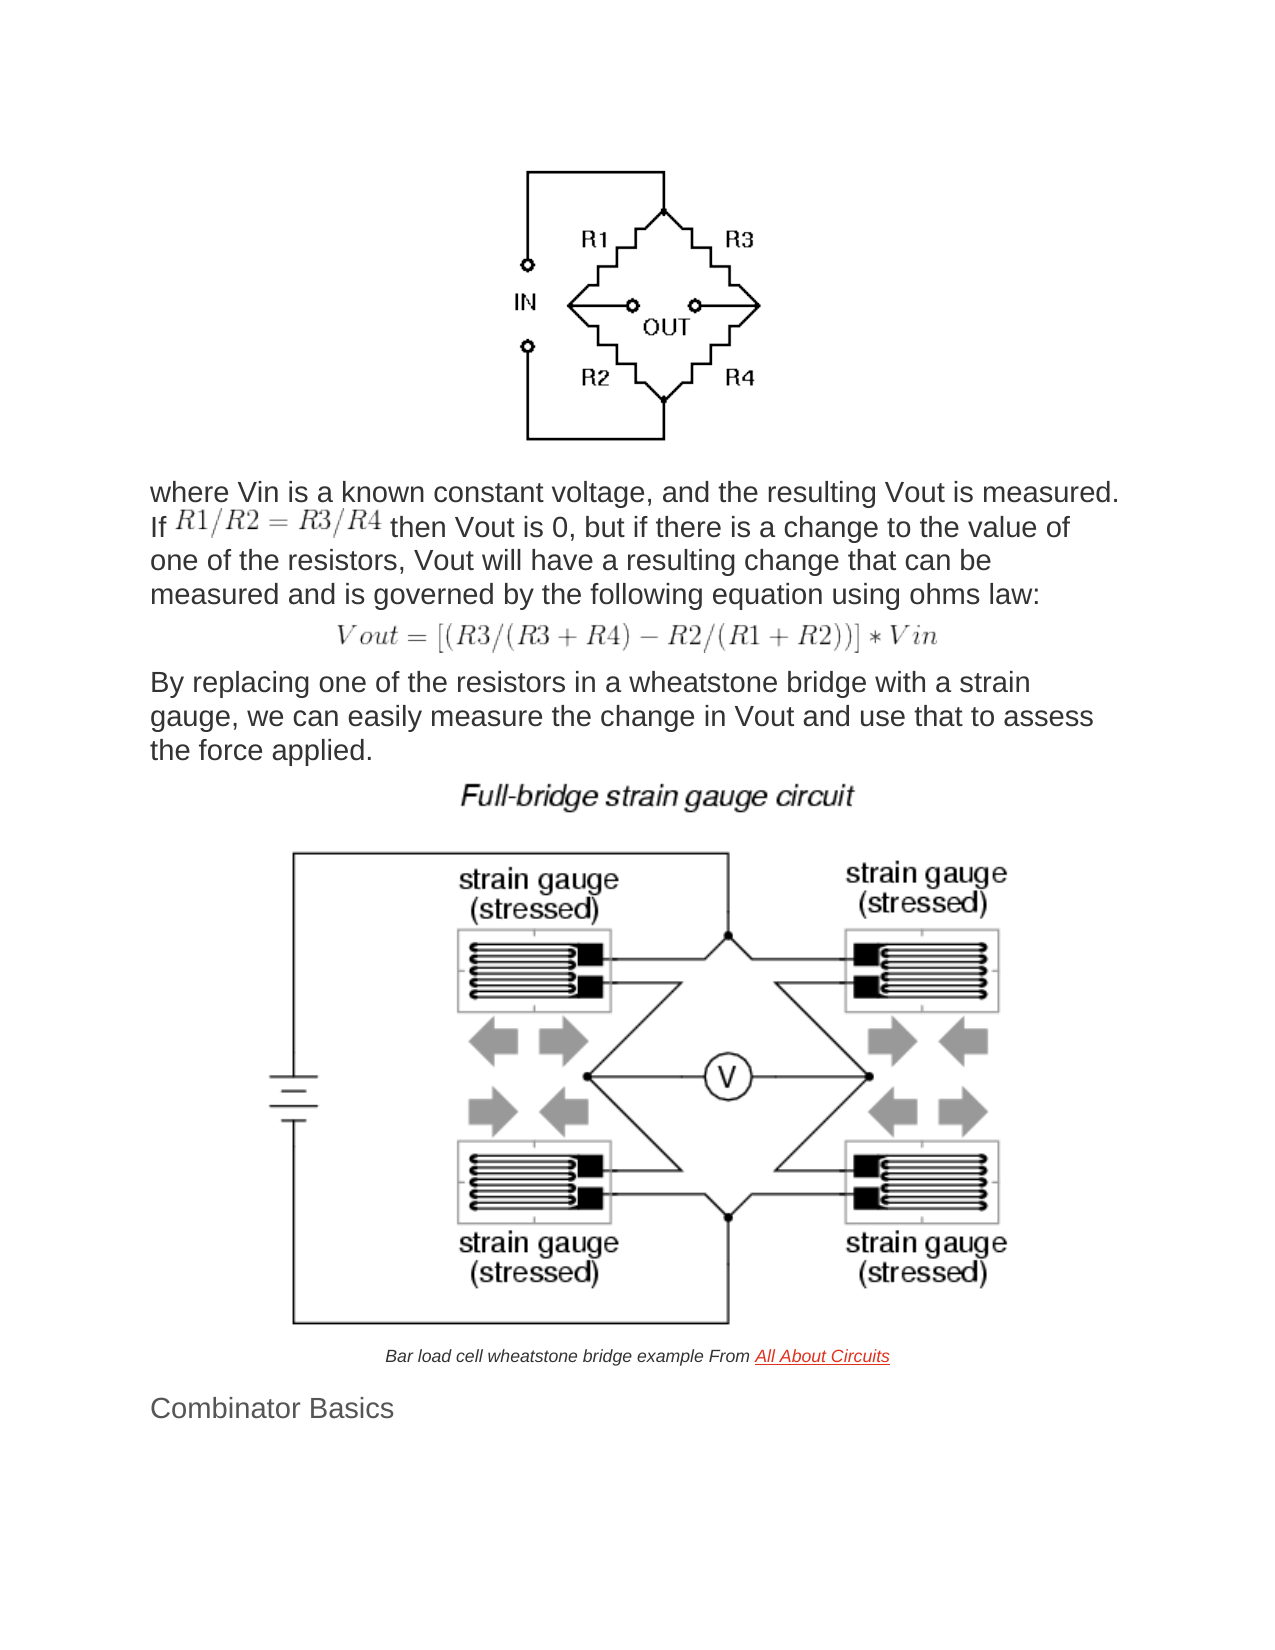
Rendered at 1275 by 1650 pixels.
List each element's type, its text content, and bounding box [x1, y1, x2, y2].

picture [336, 623, 939, 653]
picture [481, 150, 794, 463]
text Bar load cell wheatstone bridge example From All About Circuits [150, 1346, 1125, 1367]
text where Vin is a known constant voltage, and the resulting Vout is measured. If then Vout is 0, but if there is a change to the value of one of the resistors, Vout will have a resulting change that can be measured and is governed by the following equation using ohms law: [150, 475, 1125, 611]
text By replacing one of the resistors in a wheatstone bridge with a strain gauge, we can easily measure the change in Vout and use that to assess the force applied. [150, 666, 1125, 766]
text Combinator Basics [150, 1392, 1125, 1425]
picture [260, 778, 1015, 1334]
picture [174, 508, 382, 538]
